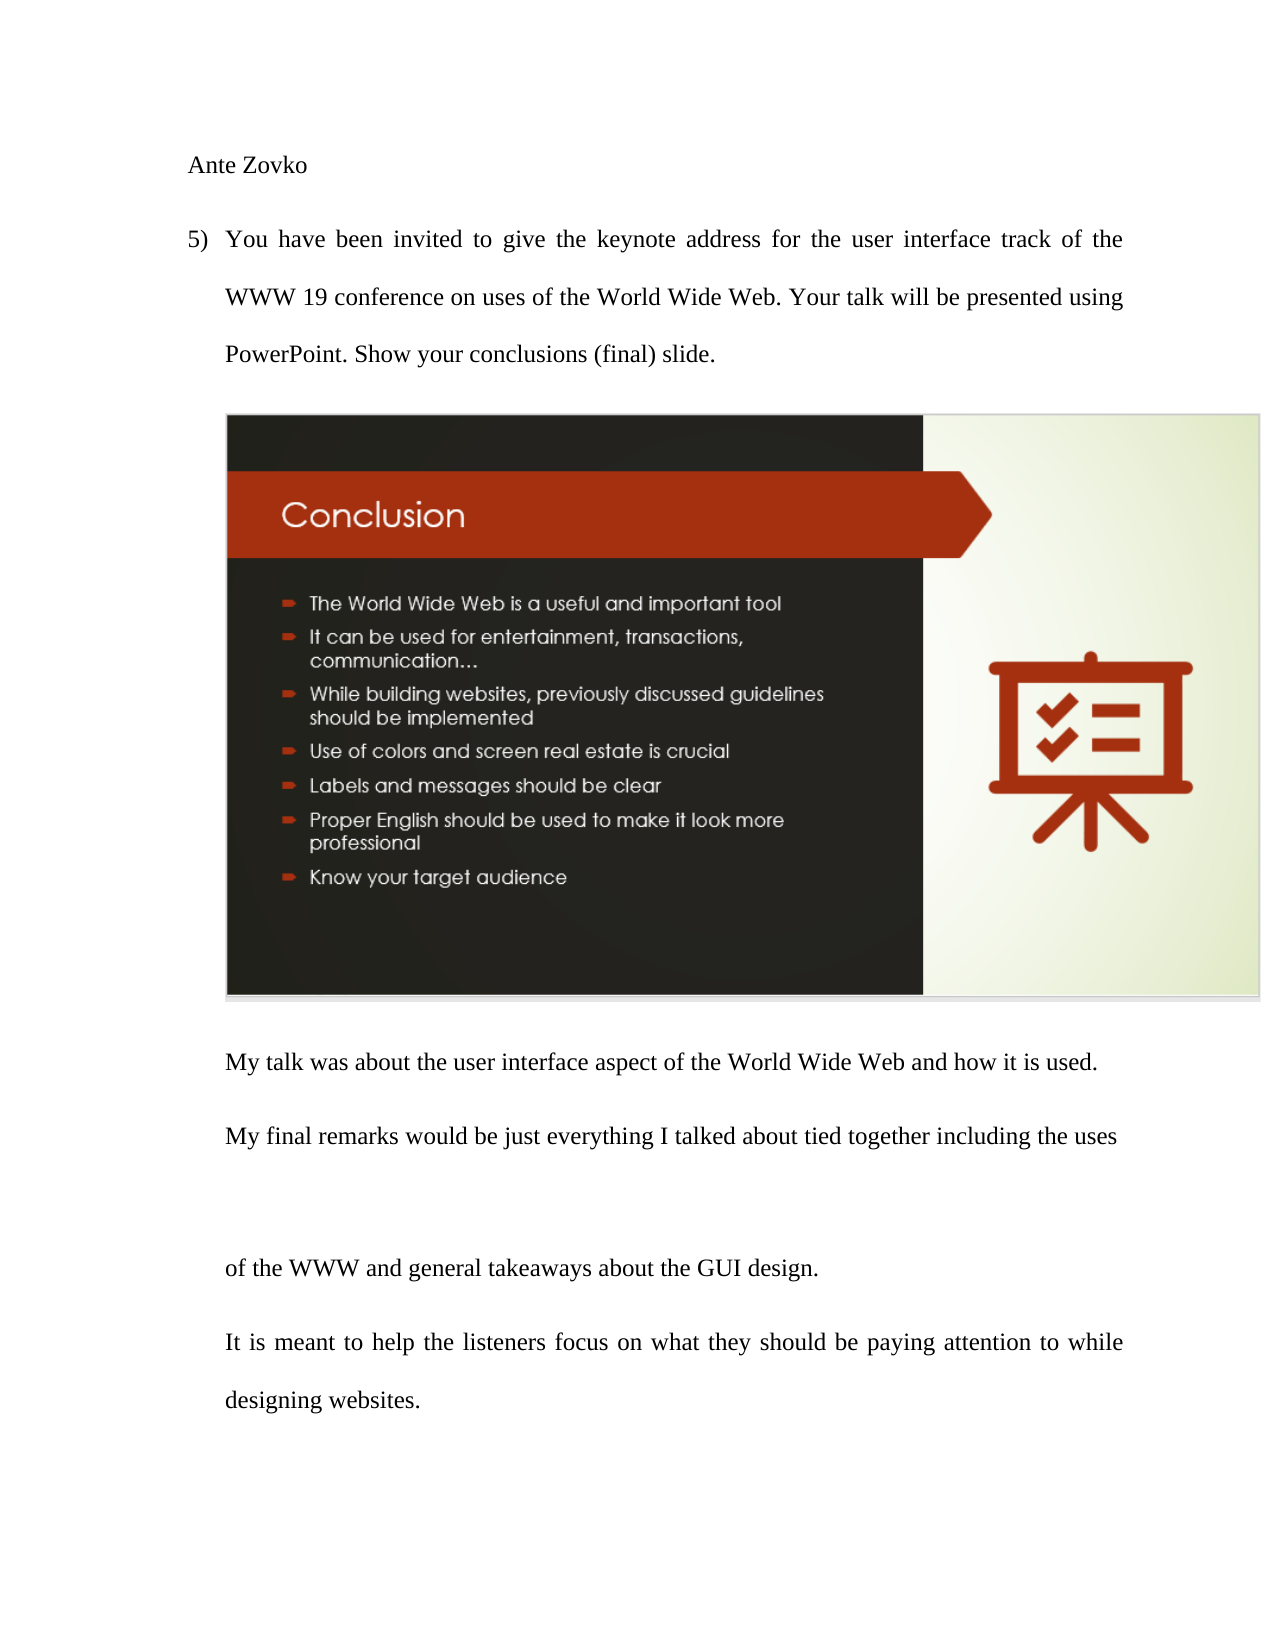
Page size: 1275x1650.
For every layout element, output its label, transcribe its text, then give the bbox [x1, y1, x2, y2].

picture [225, 413, 1261, 1002]
text of the WWW and general takeaways about the GUI design. [150, 1253, 1125, 1282]
text Ante Zovko [150, 150, 1125, 179]
text It is meant to help the listeners focus on what they should be paying attention to while designing websites. [225, 1327, 1125, 1413]
text My final remarks would be just everything I talked about tied together including the uses [150, 1121, 1125, 1208]
list You have been invited to give the keynote address for the user interface track of the WWW 19 conference on uses of the World Wide Web. Your talk will be presented using PowerPoint. Show your conclusions (final) slide. [187, 224, 1125, 368]
text My talk was about the user interface aspect of the World Wide Web and how it is used. [150, 1047, 1125, 1076]
